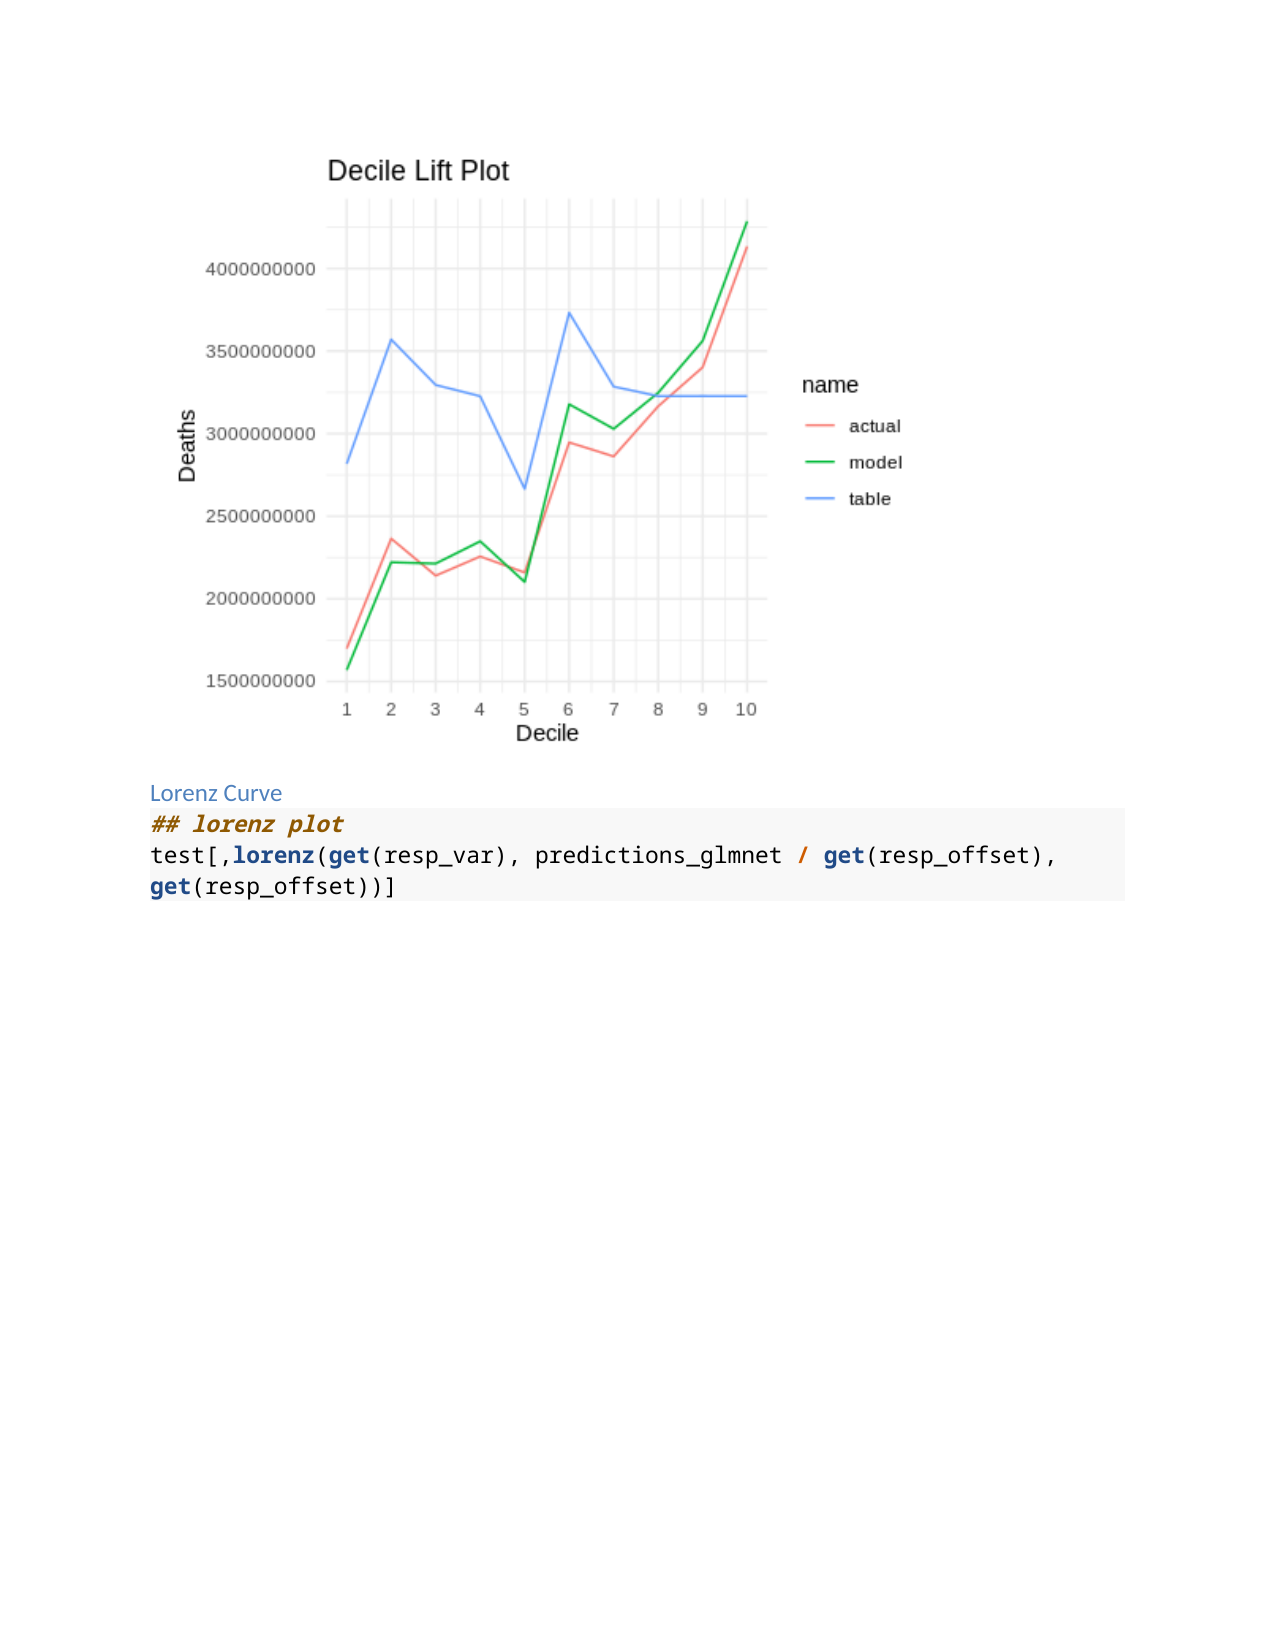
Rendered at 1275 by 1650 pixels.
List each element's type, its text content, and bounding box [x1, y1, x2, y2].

text ## lorenz plot test[,lorenz(get(resp_var), predictions_glmnet / get(resp_offset), get(resp_offset))] [342, 808, 1125, 901]
picture [168, 150, 927, 757]
subtitle Lorenz Curve [150, 777, 1125, 808]
